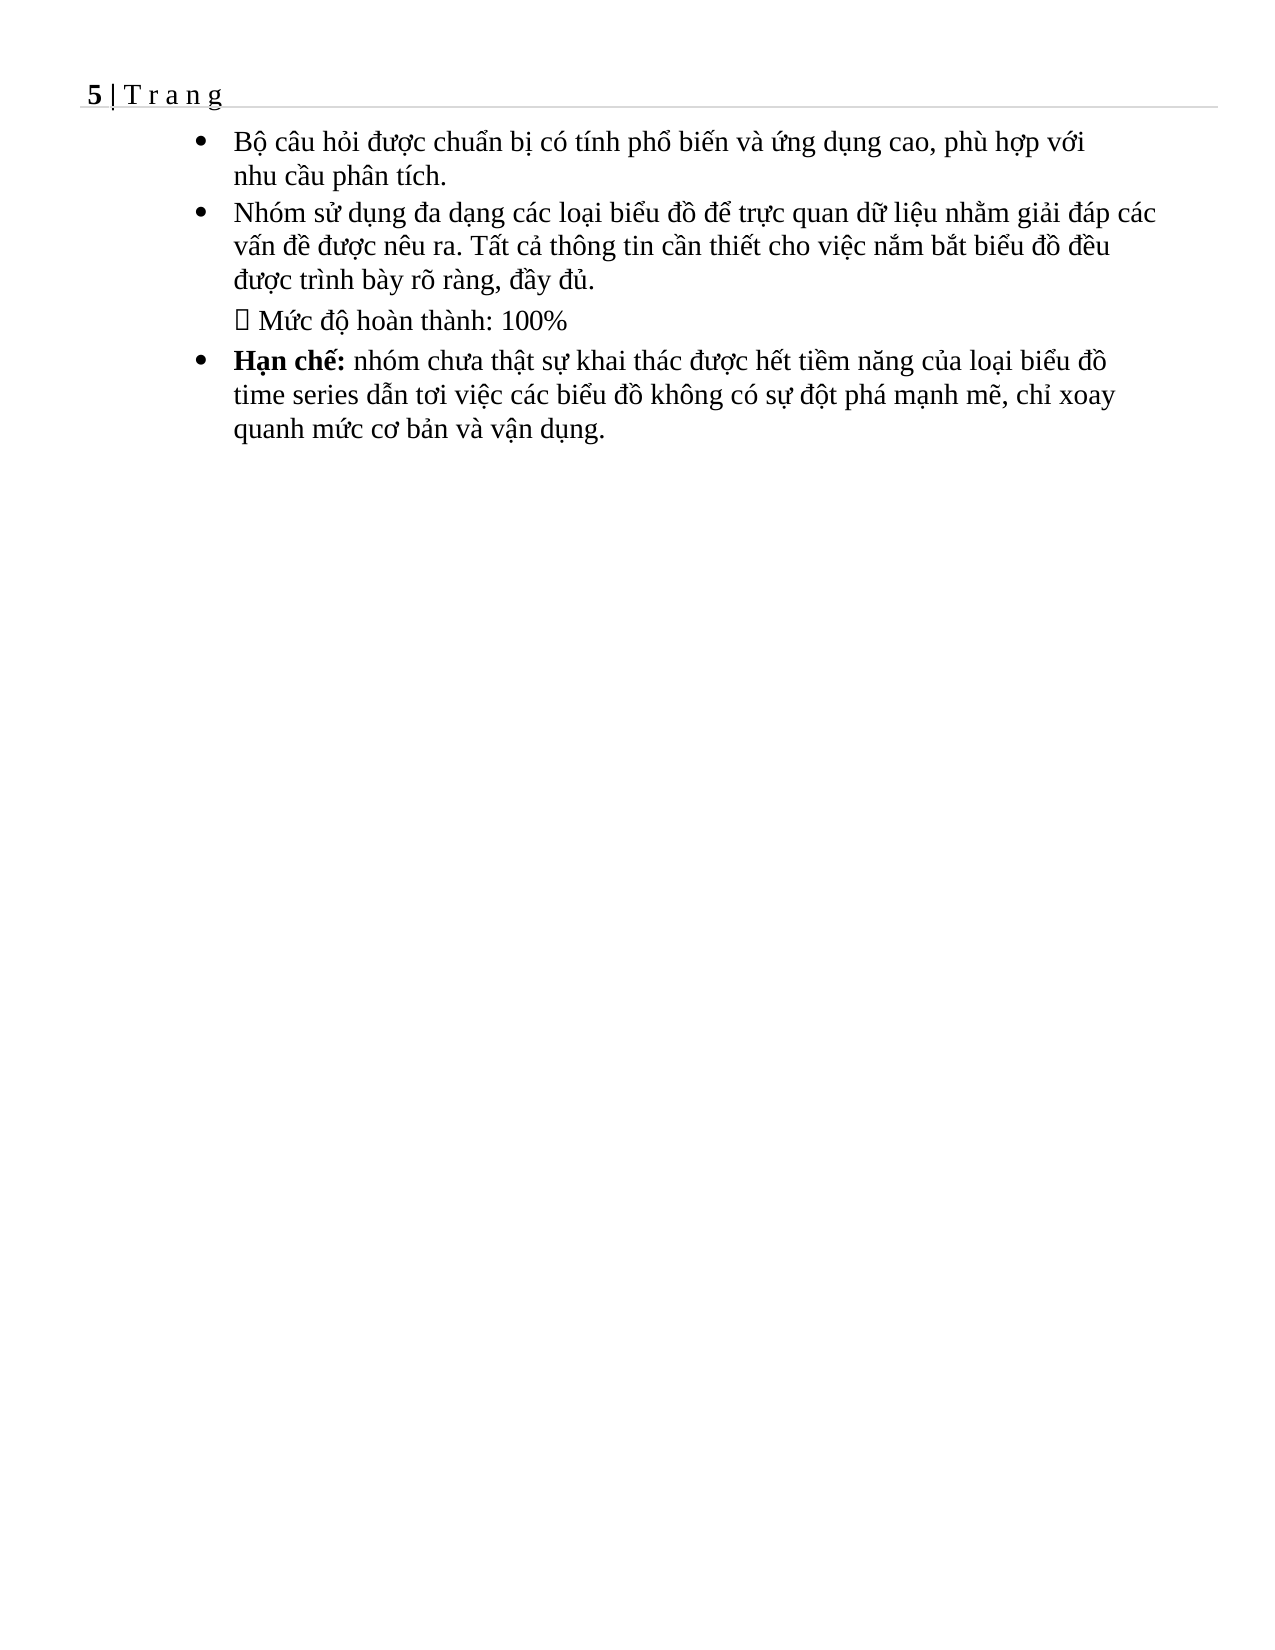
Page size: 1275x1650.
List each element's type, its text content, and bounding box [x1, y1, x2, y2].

list Hạn chế: nhóm chưa thật sự khai thác được hết tiềm năng của loại biểu đồ time series dẫn tơi việc các biểu đồ không có sự đột phá mạnh mẽ, chỉ xoay quanh mức cơ bản và vận dụng. [196, 343, 1127, 444]
list Bộ câu hỏi được chuẩn bị có tính phổ biến và ứng dụng cao, phù hợp với nhu cầu phân tích. [196, 124, 1136, 191]
list Nhóm sử dụng đa dạng các loại biểu đồ để trực quan dữ liệu nhằm giải đáp các vấn đề được nêu ra. Tất cả thông tin cần thiết cho việc nắm bắt biểu đồ đều được trình bày rõ ràng, đầy đủ. [196, 195, 1156, 296]
text  Mức độ hoàn thành: 100% [233, 300, 1269, 339]
